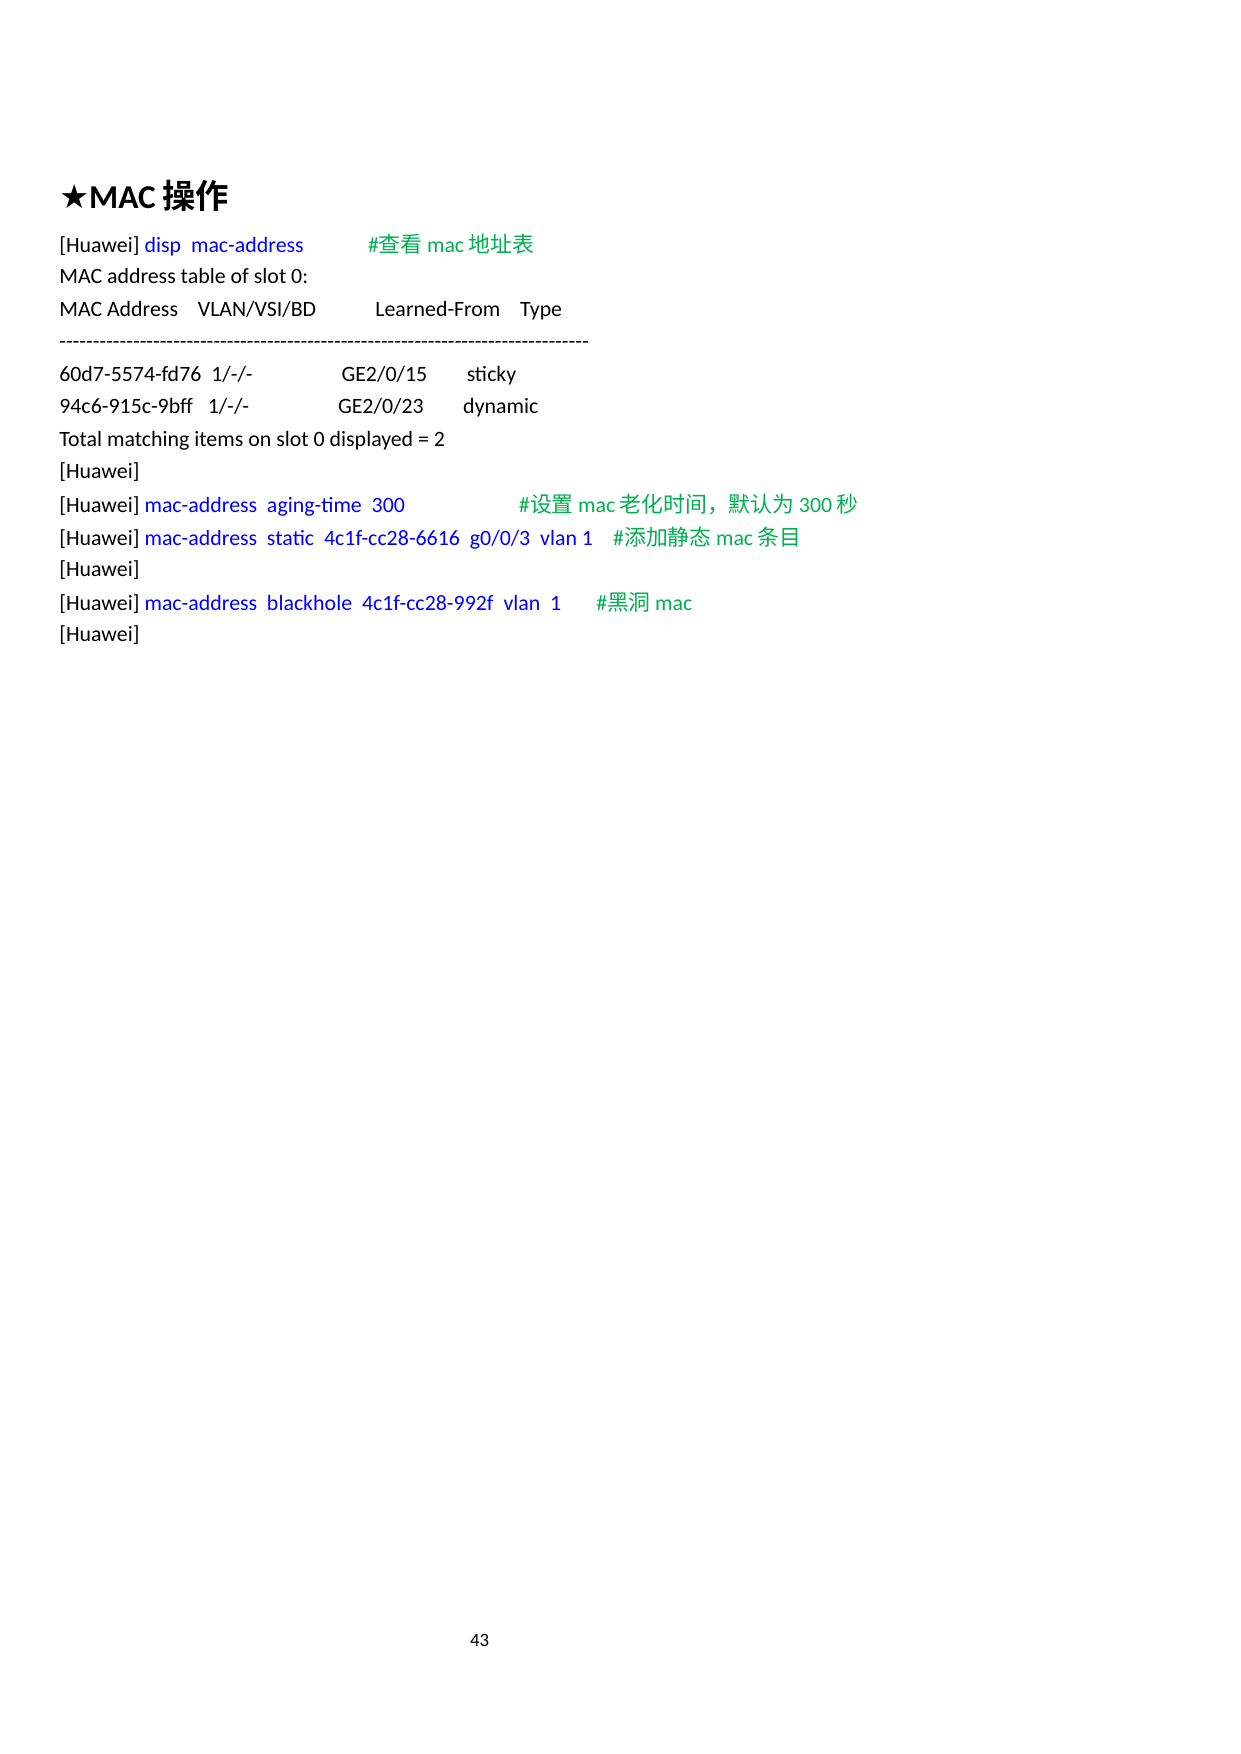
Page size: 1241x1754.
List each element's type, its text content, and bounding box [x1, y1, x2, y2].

text 94c6-915c-9bff 1/-/- GE2/0/23 dynamic [59, 389, 1181, 422]
text [Huawei] [59, 454, 1181, 487]
text [Huawei] mac-address static 4c1f-cc28-6616 g0/0/3 vlan 1 #添加静态mac条目 [59, 519, 1181, 552]
text [Huawei] [59, 552, 1181, 584]
text MAC Address VLAN/VSI/BD Learned-From Type [59, 292, 1181, 324]
text Total matching items on slot 0 displayed = 2 [59, 422, 1181, 454]
text ------------------------------------------------------------------------------- [59, 324, 1181, 357]
text [Huawei] mac-address aging-time 300 #设置mac老化时间，默认为300秒 [59, 487, 1181, 519]
text ★MAC操作 [59, 162, 1181, 227]
text [Huawei] [59, 617, 1181, 649]
text MAC address table of slot 0: [59, 259, 1181, 292]
text [Huawei] mac-address blackhole 4c1f-cc28-992f vlan 1 #黑洞mac [59, 584, 1181, 617]
text [Huawei] disp mac-address #查看mac地址表 [59, 227, 1181, 259]
text 60d7-5574-fd76 1/-/- GE2/0/15 sticky [59, 357, 1181, 389]
